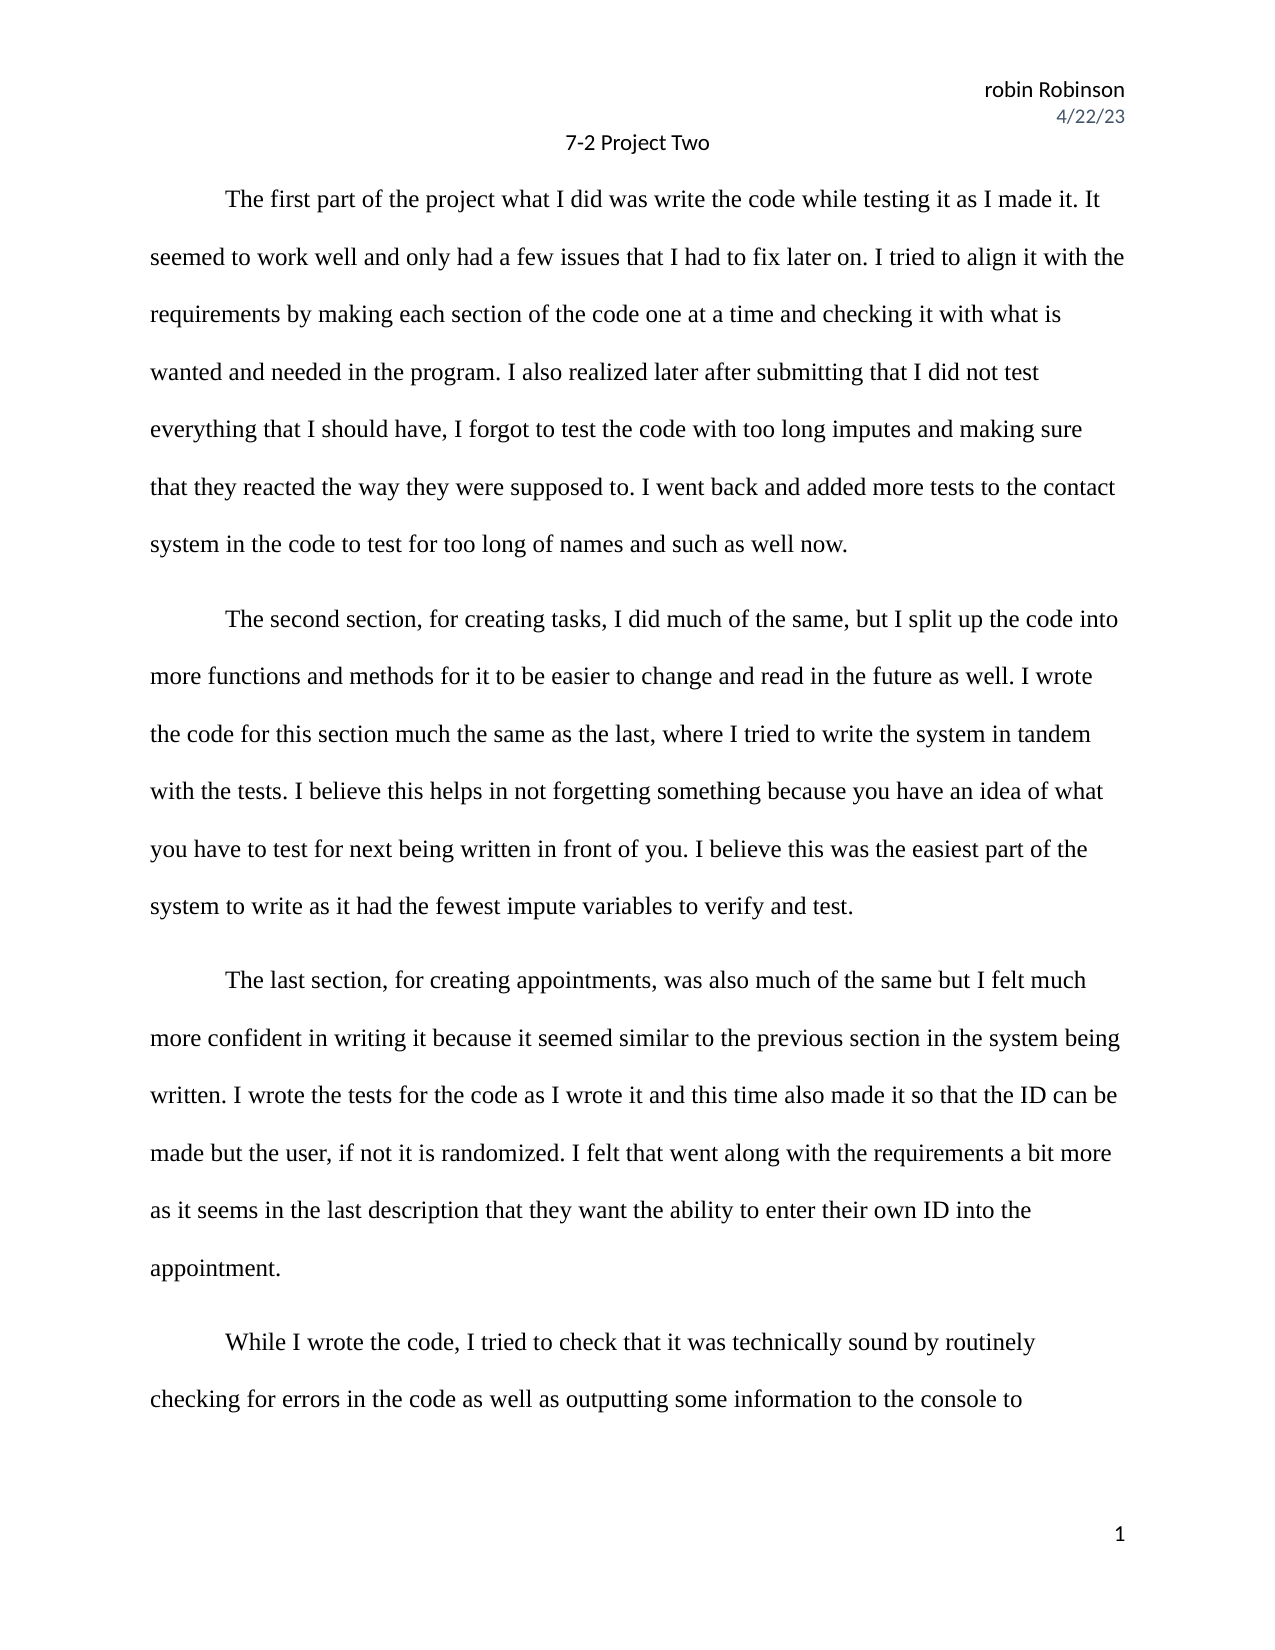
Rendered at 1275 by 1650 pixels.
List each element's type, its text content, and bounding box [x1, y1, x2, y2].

text The last section, for creating appointments, was also much of the same but I felt much more confident in writing it because it seemed similar to the previous section in the system being written. I wrote the tests for the code as I wrote it and this time also made it so that the ID can be made but the user, if not it is randomized. I felt that went along with the requirements a bit more as it seems in the last description that they want the ability to enter their own ID into the appointment. [150, 965, 1125, 1282]
text The second section, for creating tasks, I did much of the same, but I split up the code into more functions and methods for it to be easier to change and read in the future as well. I wrote the code for this section much the same as the last, where I tried to write the system in tandem with the tests. I believe this helps in not forgetting something because you have an idea of what you have to test for next being written in front of you. I believe this was the easiest part of the system to write as it had the fewest impute variables to verify and test. [150, 604, 1125, 920]
text While I wrote the code, I tried to check that it was technically sound by routinely checking for errors in the code as well as outputting some information to the console to [150, 1327, 1125, 1413]
text The first part of the project what I did was write the code while testing it as I made it. It seemed to work well and only had a few issues that I had to fix later on. I tried to align it with the requirements by making each section of the code one at a time and checking it with what is wanted and needed in the program. I also realized later after submitting that I did not test everything that I should have, I forgot to test the code with too long imputes and making sure that they reacted the way they were supposed to. I went back and added more tests to the contact system in the code to test for too long of names and such as well now. [150, 184, 1125, 558]
